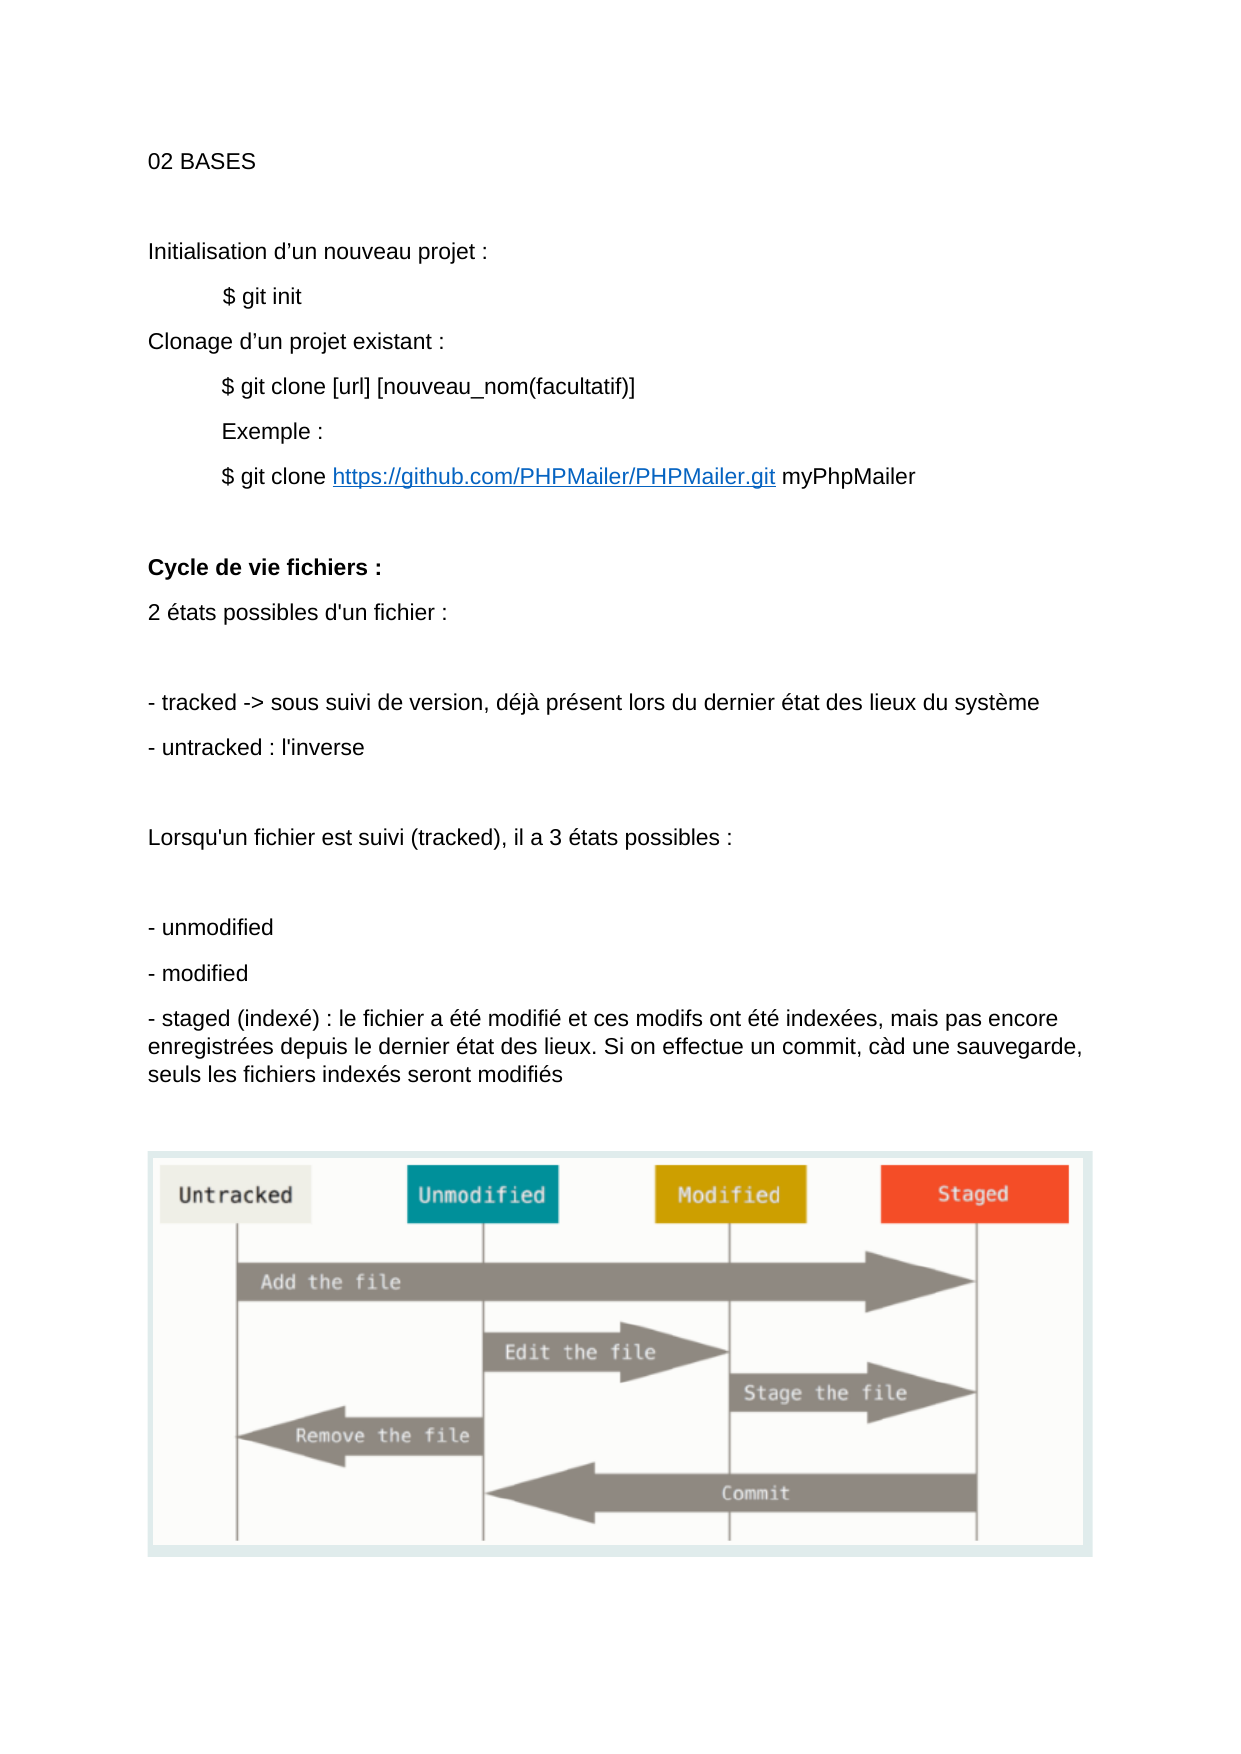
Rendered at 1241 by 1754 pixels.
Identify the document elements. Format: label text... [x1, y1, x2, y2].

text 02 BASES [148, 148, 1093, 174]
text $ git clone [url] [nouveau_nom(facultatif)] [148, 373, 1093, 399]
text Cycle de vie fichiers : [148, 553, 1093, 580]
text - modified [148, 959, 1093, 986]
text Exemple : [148, 418, 1093, 444]
text Lorsqu'un fichier est suivi (tracked), il a 3 états possibles : [148, 824, 1093, 851]
text - unmodified [148, 914, 1093, 941]
text - tracked -> sous suivi de version, déjà présent lors du dernier état des lieux du système [148, 689, 1093, 715]
text $ git clone https://github.com/PHPMailer/PHPMailer.git myPhpMailer [148, 463, 1093, 490]
list $ git init [223, 283, 1093, 309]
text Clonage d’un projet existant : [148, 328, 1093, 354]
text Initialisation d’un nouveau projet : [148, 238, 1093, 264]
text - staged (indexé) : le fichier a été modifié et ces modifs ont été indexées, mais pas encore enregistrées depuis le dernier état des lieux. Si on effectue un commit, càd une sauvegarde, seuls les fichiers indexés seront modifiés [148, 1004, 1093, 1088]
text - untracked : l'inverse [148, 734, 1093, 760]
text 2 états possibles d'un fichier : [148, 599, 1093, 625]
picture [147, 1151, 1093, 1557]
